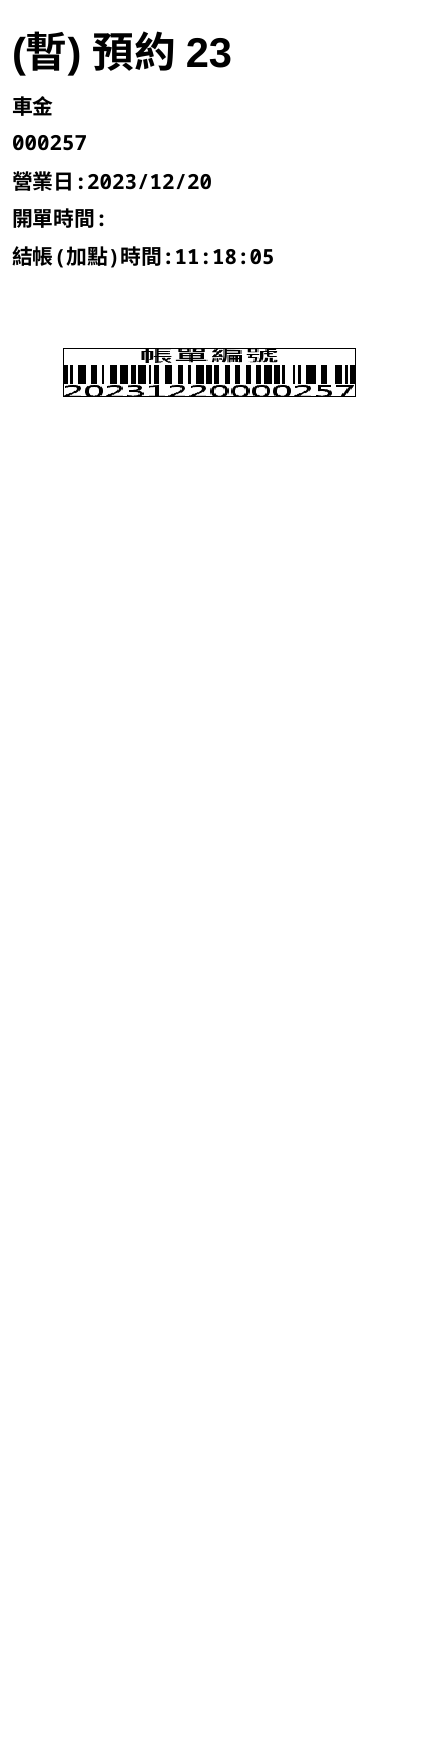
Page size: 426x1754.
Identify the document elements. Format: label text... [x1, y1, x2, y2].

text 車金 [12, 86, 407, 124]
text 開單時間: [12, 199, 407, 236]
text (暫) 預約 23 [12, 11, 407, 86]
text 營業日:2023/12/20 [12, 161, 407, 199]
text 000257 [12, 124, 407, 161]
picture [64, 349, 355, 396]
text 結帳(加點)時間:11:18:05 [12, 236, 407, 274]
